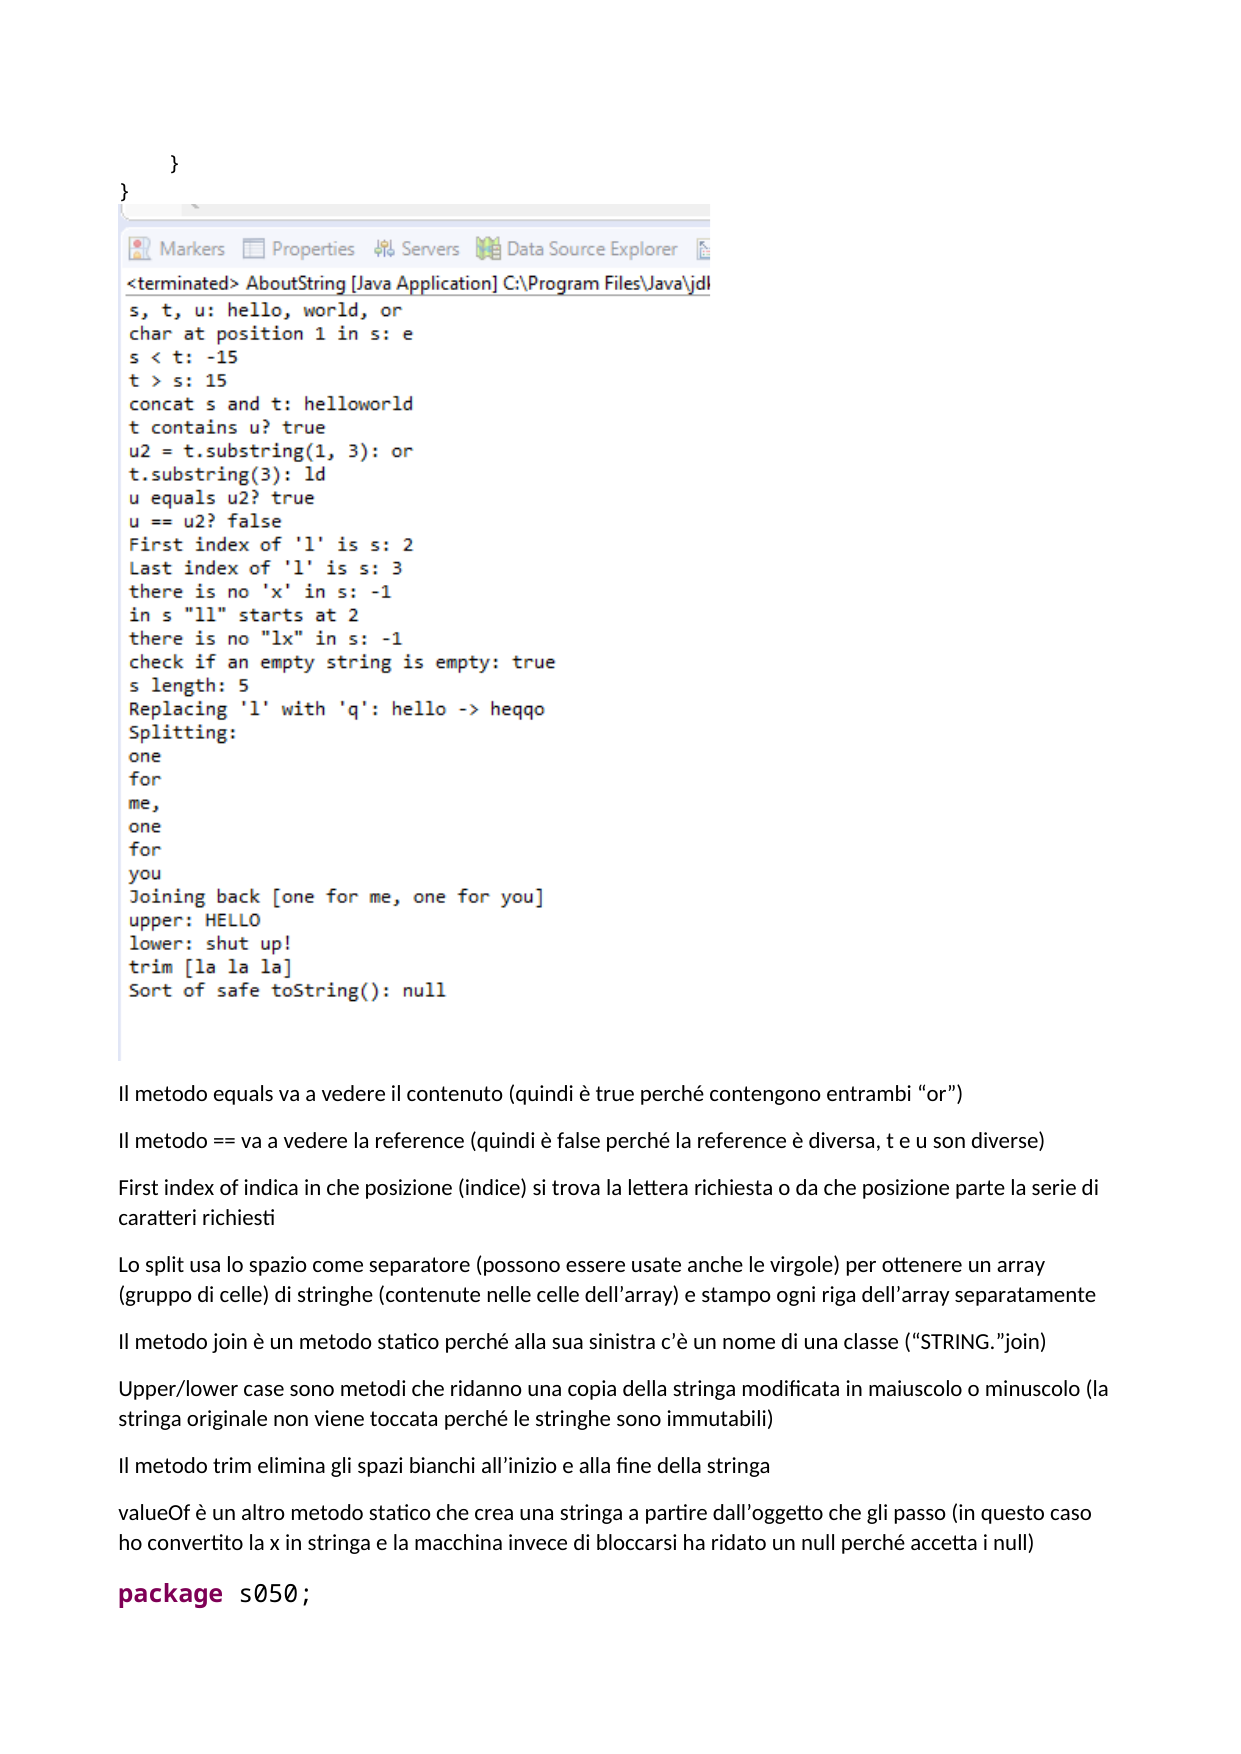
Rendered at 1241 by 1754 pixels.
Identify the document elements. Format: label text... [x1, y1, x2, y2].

text } [118, 148, 1122, 176]
text package s050; [118, 1575, 1122, 1609]
text valueOf è un altro metodo statico che crea una stringa a partire dall’oggetto che gli passo (in questo caso ho convertito la x in stringa e la macchina invece di bloccarsi ha ridato un null perché accetta i null) [118, 1498, 1122, 1557]
text } [118, 176, 1122, 204]
text Lo split usa lo spazio come separatore (possono essere usate anche le virgole) per ottenere un array (gruppo di celle) di stringhe (contenute nelle celle dell’array) e stampo ogni riga dell’array separatamente [118, 1250, 1122, 1309]
text Il metodo join è un metodo statico perché alla sua sinistra c’è un nome di una classe (“STRING.”join) [118, 1327, 1122, 1356]
text Il metodo equals va a vedere il contenuto (quindi è true perché contengono entrambi “or”) [118, 1079, 1122, 1108]
text First index of indica in che posizione (indice) si trova la lettera richiesta o da che posizione parte la serie di caratteri richiesti [118, 1173, 1122, 1232]
picture [118, 204, 711, 1061]
text Upper/lower case sono metodi che ridanno una copia della stringa modificata in maiuscolo o minuscolo (la stringa originale non viene toccata perché le stringhe sono immutabili) [118, 1374, 1122, 1433]
text Il metodo == va a vedere la reference (quindi è false perché la reference è diversa, t e u son diverse) [118, 1126, 1122, 1154]
text Il metodo trim elimina gli spazi bianchi all’inizio e alla fine della stringa [118, 1451, 1122, 1479]
